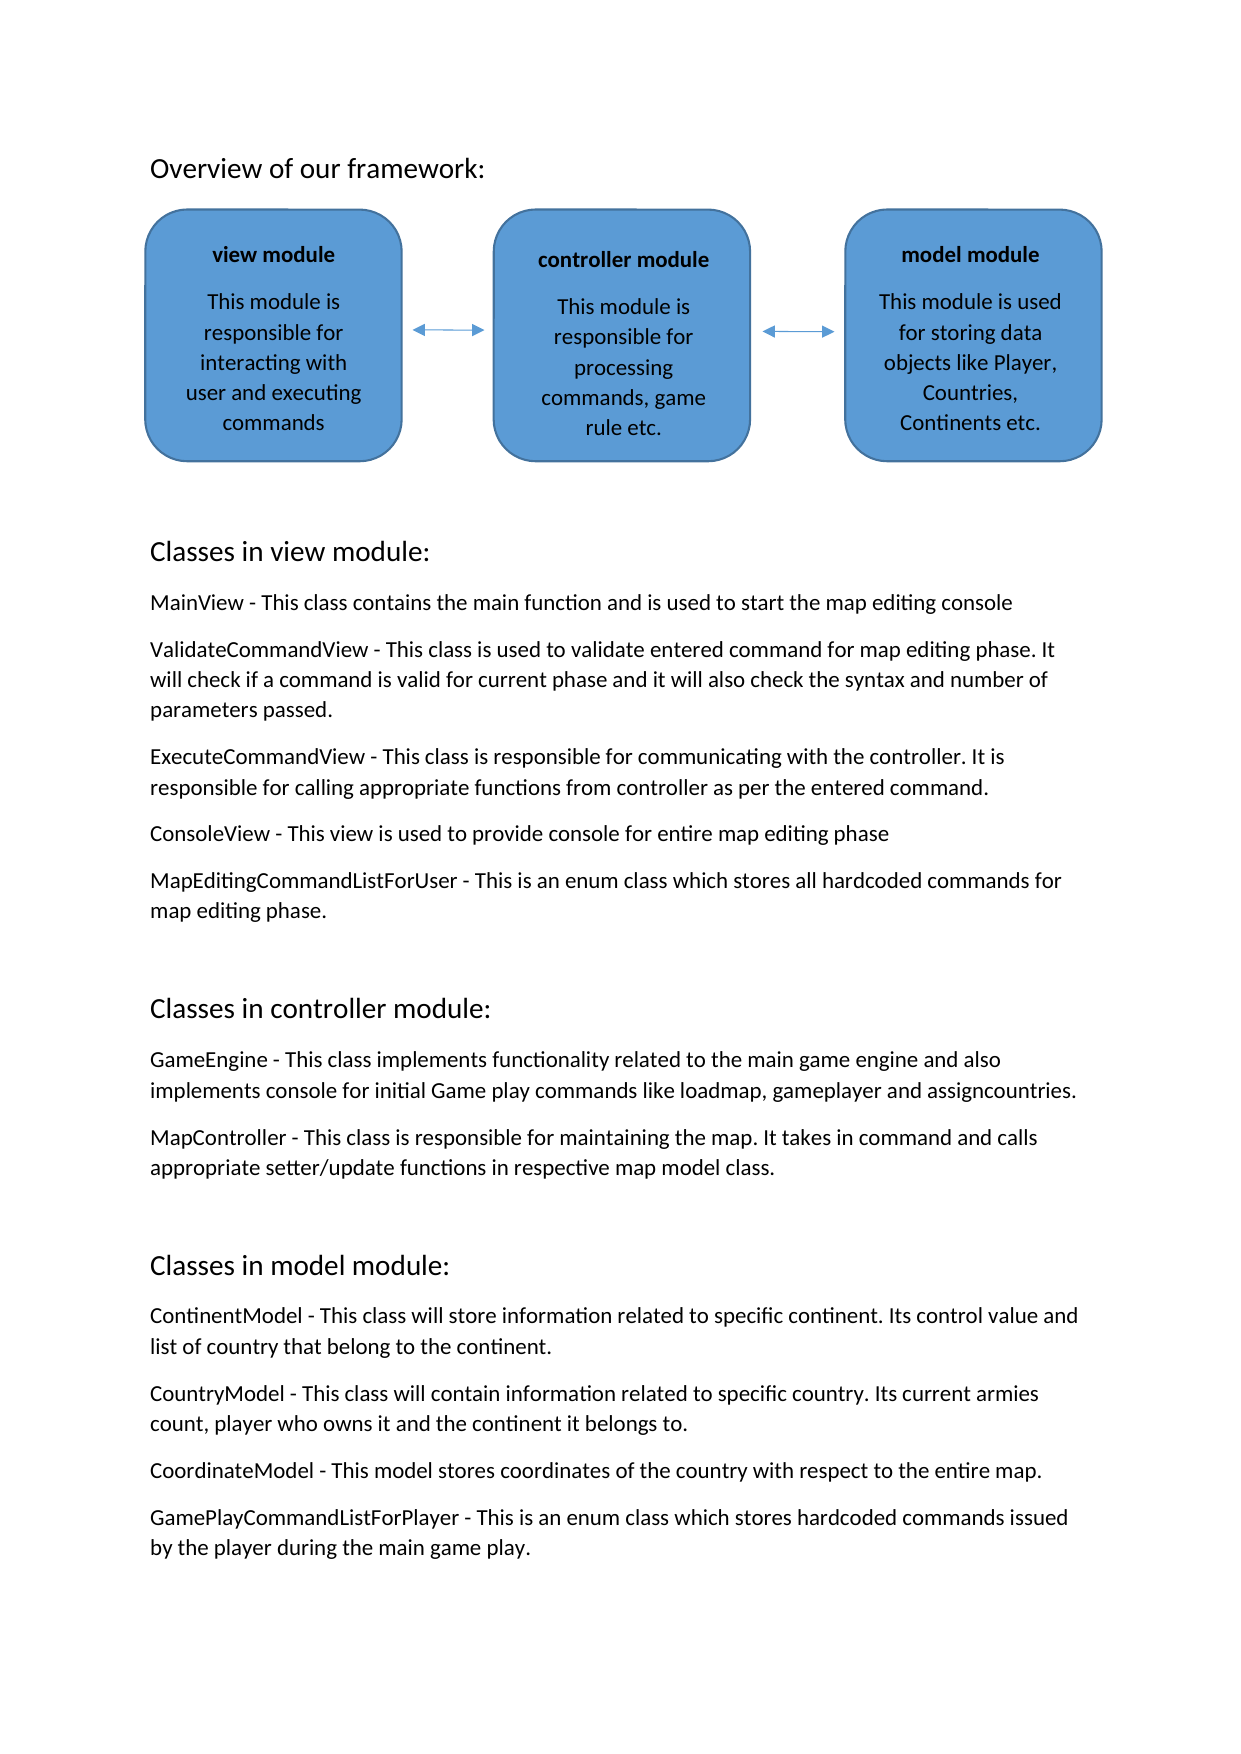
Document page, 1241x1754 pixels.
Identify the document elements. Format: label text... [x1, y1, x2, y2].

text ValidateCommandView - This class is used to validate entered command for map editing phase. It will check if a command is valid for current phase and it will also check the syntax and number of parameters passed. [150, 635, 1090, 724]
text Classes in controller module: [150, 990, 1090, 1026]
text ExecuteCommandView - This class is responsible for communicating with the controller. It is responsible for calling appropriate functions from controller as per the entered command. [150, 742, 1090, 801]
text MainView - This class contains the main function and is used to start the map editing console [150, 588, 1090, 616]
text MapEditingCommandListForUser - This is an enum class which stores all hardcoded commands for map editing phase. [150, 866, 1090, 925]
text ContinentModel - This class will store information related to specific continent. Its control value and list of country that belong to the continent. [150, 1302, 1090, 1360]
text GameEngine - This class implements functionality related to the main game engine and also implements console for initial Game play commands like loadmap, gameplayer and assigncountries. [150, 1046, 1090, 1104]
text ConsoleView - This view is used to provide console for entire map editing phase [150, 819, 1090, 848]
text Classes in view module: [150, 533, 1090, 569]
text MapController - This class is responsible for maintaining the map. It takes in command and calls appropriate setter/update functions in respective map model class. [150, 1123, 1090, 1181]
text CoordinateModel - This model stores coordinates of the country with respect to the entire map. [150, 1456, 1090, 1484]
text Classes in model module: [150, 1247, 1090, 1282]
text Overview of our framework: [150, 150, 1090, 186]
text GamePlayCommandListForPlayer - This is an enum class which stores hardcoded commands issued by the player during the main game play. [150, 1503, 1090, 1561]
